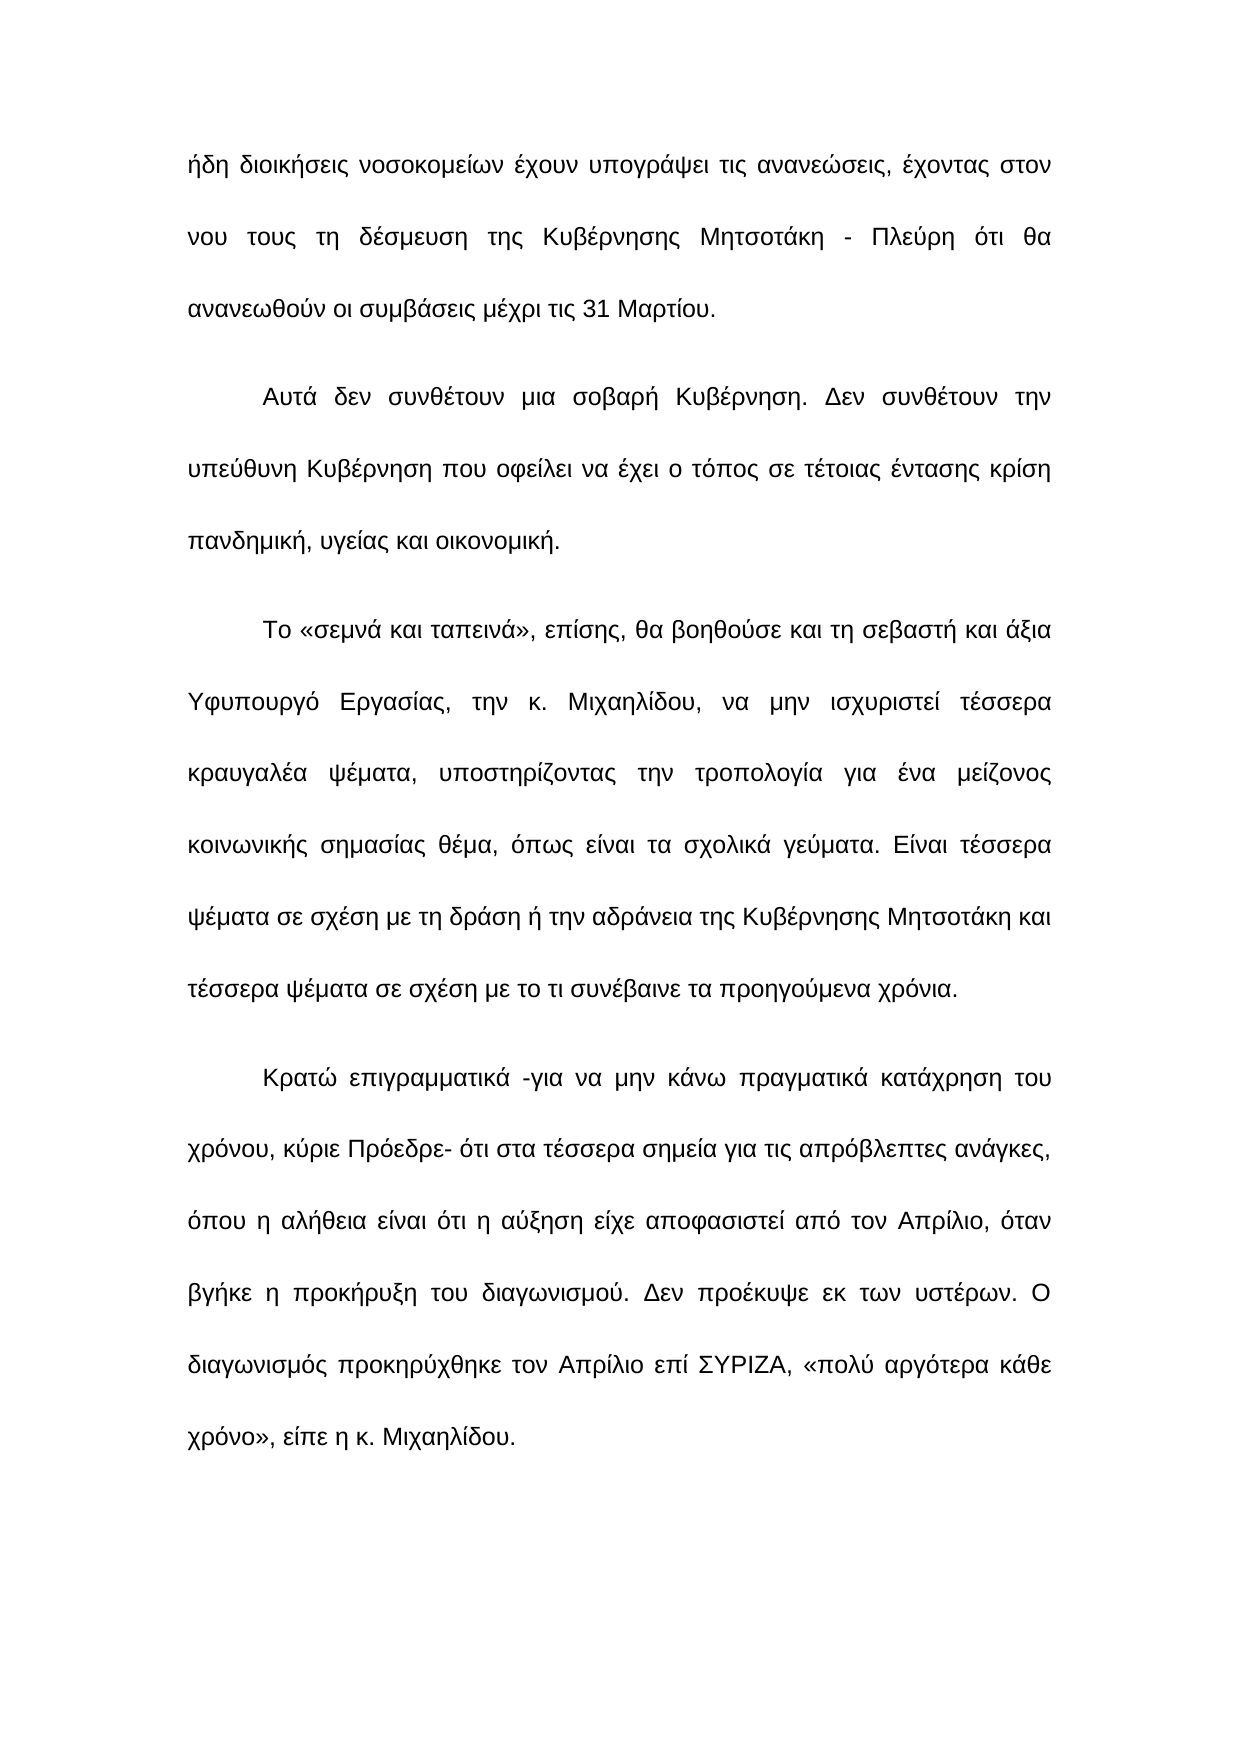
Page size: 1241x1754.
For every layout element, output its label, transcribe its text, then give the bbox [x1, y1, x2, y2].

text Το «σεμνά και ταπεινά», επίσης, θα βοηθούσε και τη σεβαστή και άξια Υφυπουργό Εργασίας, την κ. Μιχαηλίδου, να μην ισχυριστεί τέσσερα κραυγαλέα ψέματα, υποστηρίζοντας την τροπολογία για ένα μείζονος κοινωνικής σημασίας θέμα, όπως είναι τα σχολικά γεύματα. Είναι τέσσερα ψέματα σε σχέση με τη δράση ή την αδράνεια της Κυβέρνησης Μητσοτάκη και τέσσερα ψέματα σε σχέση με το τι συνέβαινε τα προηγούμενα χρόνια. [187, 614, 1053, 1003]
text Αυτά δεν συνθέτουν μια σοβαρή Κυβέρνηση. Δεν συνθέτουν την υπεύθυνη Κυβέρνηση που οφείλει να έχει ο τόπος σε τέτοιας έντασης κρίση πανδημική, υγείας και οικονομική. [187, 382, 1053, 555]
text Κρατώ επιγραμματικά -για να μην κάνω πραγματικά κατάχρηση του χρόνου, κύριε Πρόεδρε- ότι στα τέσσερα σημεία για τις απρόβλεπτες ανάγκες, όπου η αλήθεια είναι ότι η αύξηση είχε αποφασιστεί από τον Απρίλιο, όταν βγήκε η προκήρυξη του διαγωνισμού. Δεν προέκυψε εκ των υστέρων. Ο διαγωνισμός προκηρύχθηκε τον Απρίλιο επί ΣΥΡΙΖΑ, «πολύ αργότερα κάθε χρόνο», είπε η κ. Μιχαηλίδου. [187, 1062, 1053, 1451]
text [187, 150, 1053, 322]
